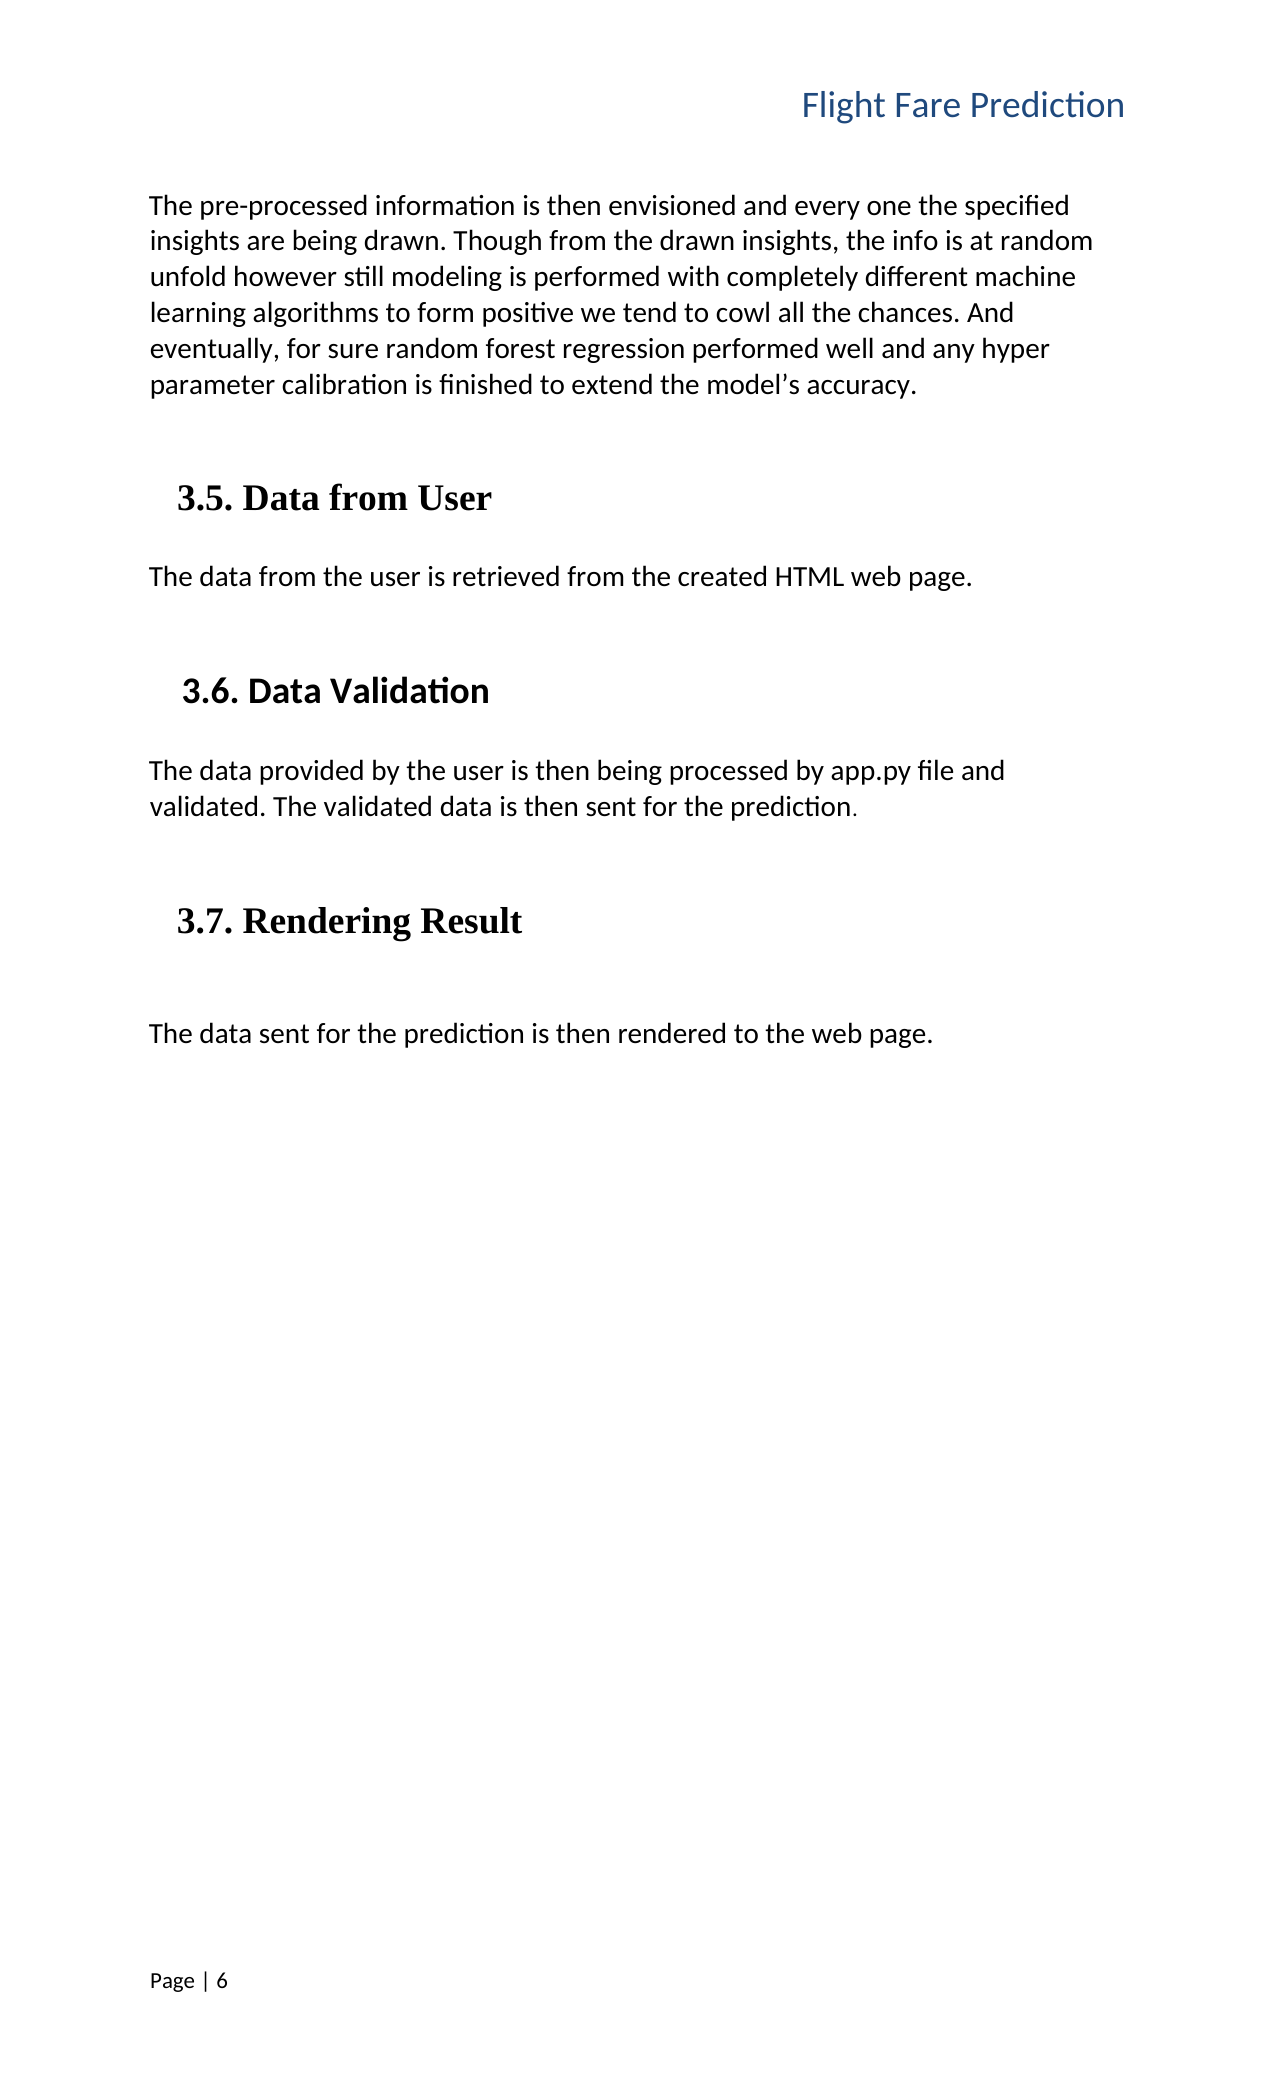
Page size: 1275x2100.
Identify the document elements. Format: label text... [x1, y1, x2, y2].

subtitle 3.7. Rendering Result [148, 899, 1127, 942]
text The pre-processed information is then envisioned and every one the specified insights are being drawn. Though from the drawn insights, the info is at random unfold however still modeling is performed with completely different machine learning algorithms to form positive we tend to cowl all the chances. And eventually, for sure random forest regression performed well and any hyper parameter calibration is finished to extend the model’s accuracy. [148, 187, 1125, 402]
text The data provided by the user is then being processed by app.py file and validated. The validated data is then sent for the prediction. [148, 752, 1125, 824]
subtitle 3.6. Data Validation [148, 667, 1127, 713]
text The data from the user is retrieved from the created HTML web page. [148, 558, 1125, 594]
subtitle 3.5. Data from User [148, 476, 1127, 519]
text The data sent for the prediction is then rendered to the web page. [148, 1015, 1125, 1051]
